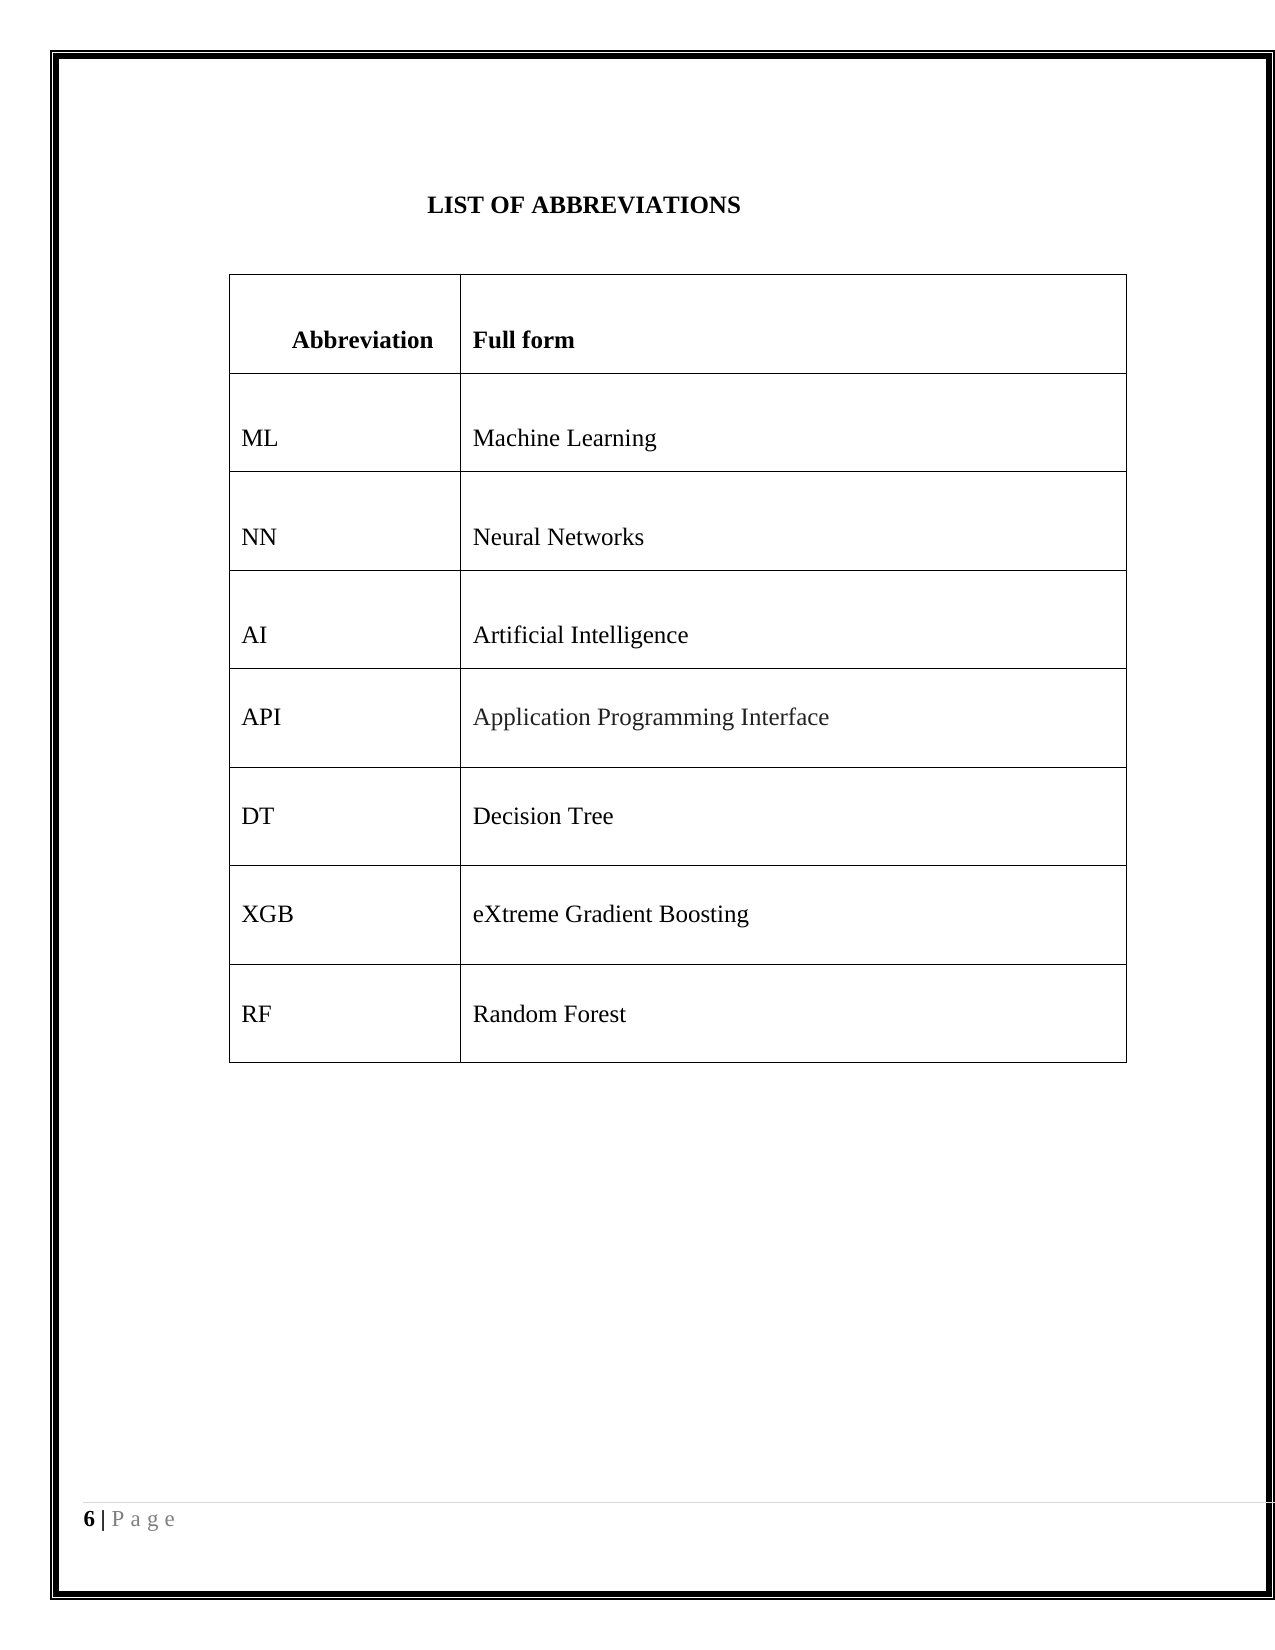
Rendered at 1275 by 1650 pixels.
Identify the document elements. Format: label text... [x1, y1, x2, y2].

table_header Abbreviation [230, 275, 460, 373]
table_cell Neural Networks [461, 472, 1126, 570]
table_cell Random Forest [461, 965, 1126, 1062]
subtitle LIST OF ABBREVIATIONS [83, 190, 1078, 219]
table_cell RF [230, 965, 460, 1062]
table_cell AI [230, 571, 460, 668]
table_cell API [230, 669, 460, 767]
table_cell Artificial Intelligence [461, 571, 1126, 668]
table_cell XGB [230, 866, 460, 964]
table_cell NN [230, 472, 460, 570]
table_cell Machine Learning [461, 374, 1126, 471]
table_cell Application Programming Interface [461, 669, 1126, 767]
table_cell eXtreme Gradient Boosting [461, 866, 1126, 964]
table_cell DT [230, 768, 460, 865]
table_cell Decision Tree [461, 768, 1126, 865]
table_cell ML [230, 374, 460, 471]
table_header Full form [461, 275, 1126, 373]
